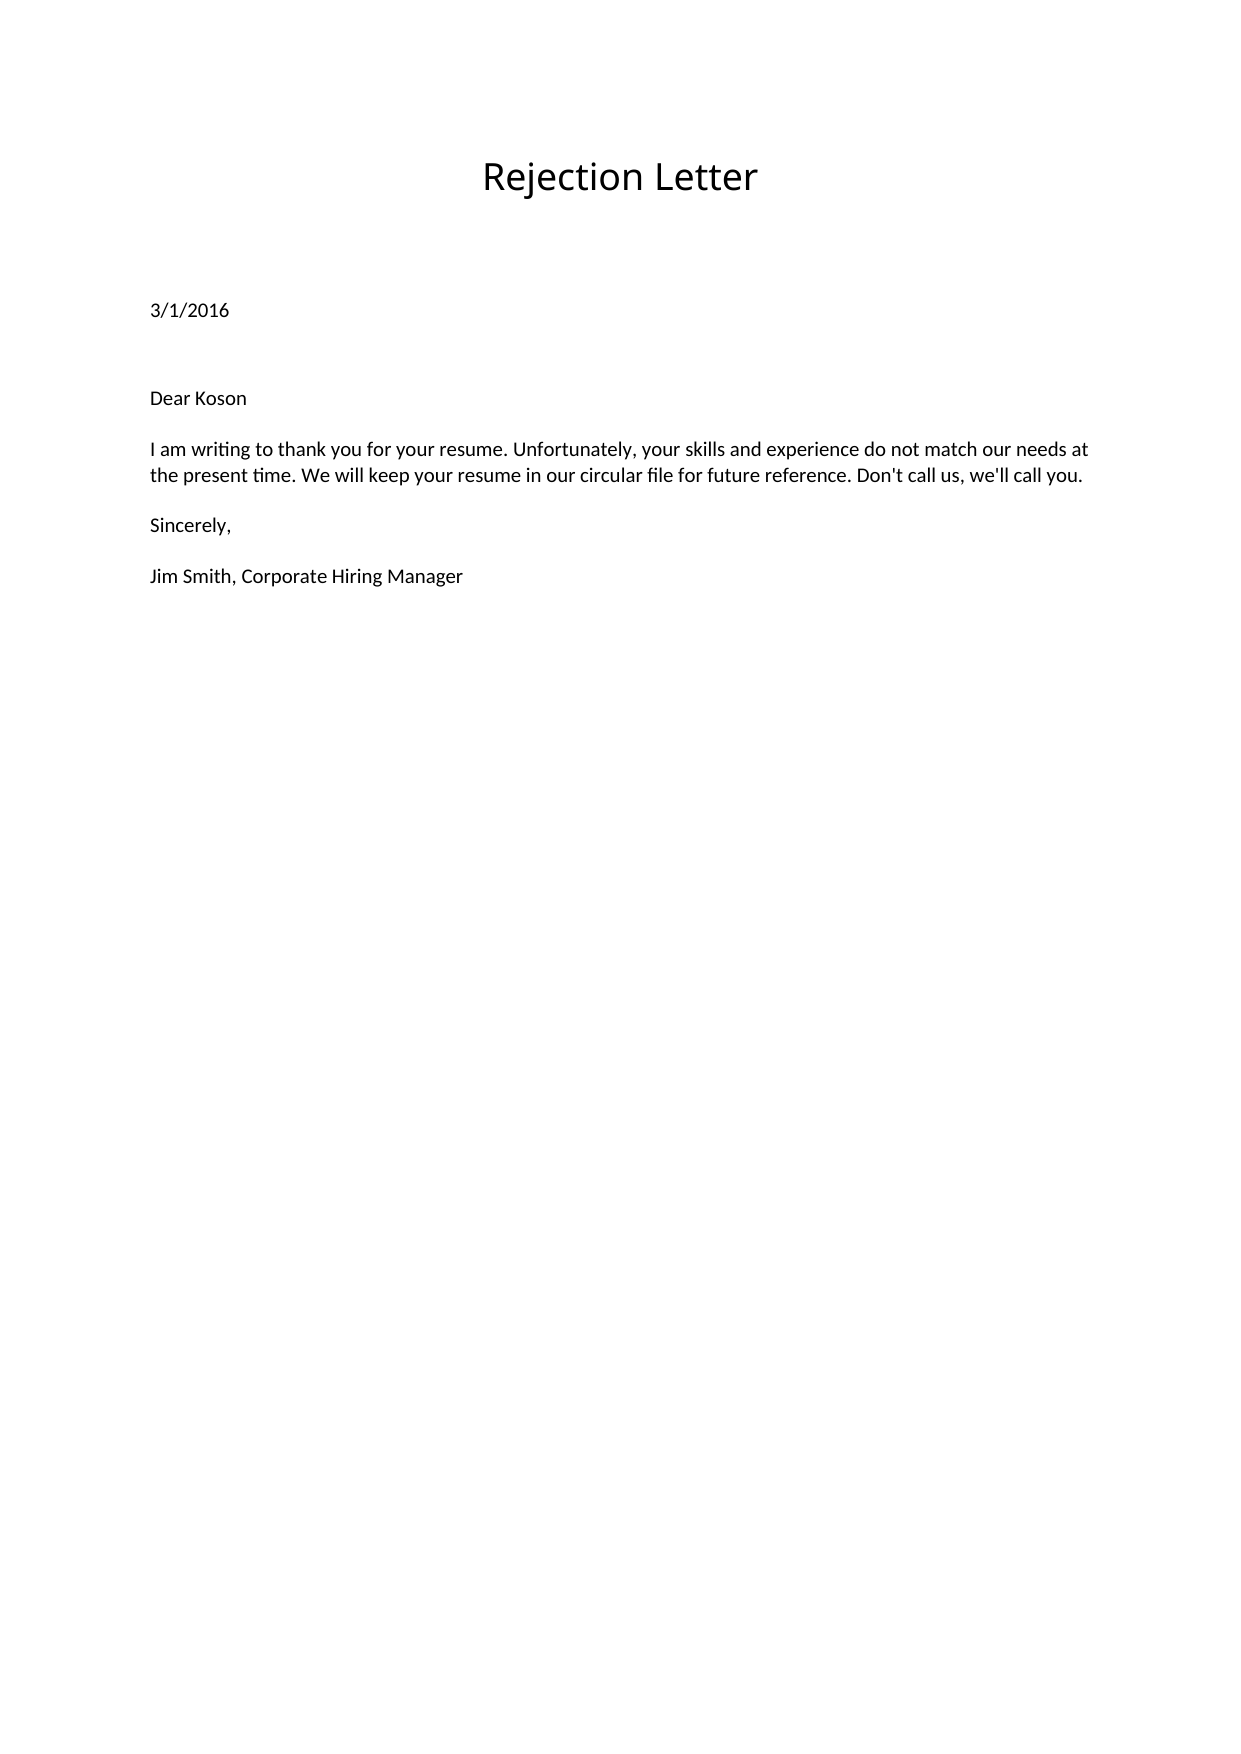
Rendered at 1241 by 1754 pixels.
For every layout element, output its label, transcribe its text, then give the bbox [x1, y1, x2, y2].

text Rejection Letter [150, 150, 1090, 235]
text 3/1/2016 [150, 298, 1090, 323]
text Dear Koson I am writing to thank you for your resume. Unfortunately, your skills and experience do not match our needs at the present time. We will keep your resume in our circular file for future reference. Don't call us, we'll call you. Sincerely, Jim Smith, Corporate Hiring Manager [150, 386, 1090, 589]
